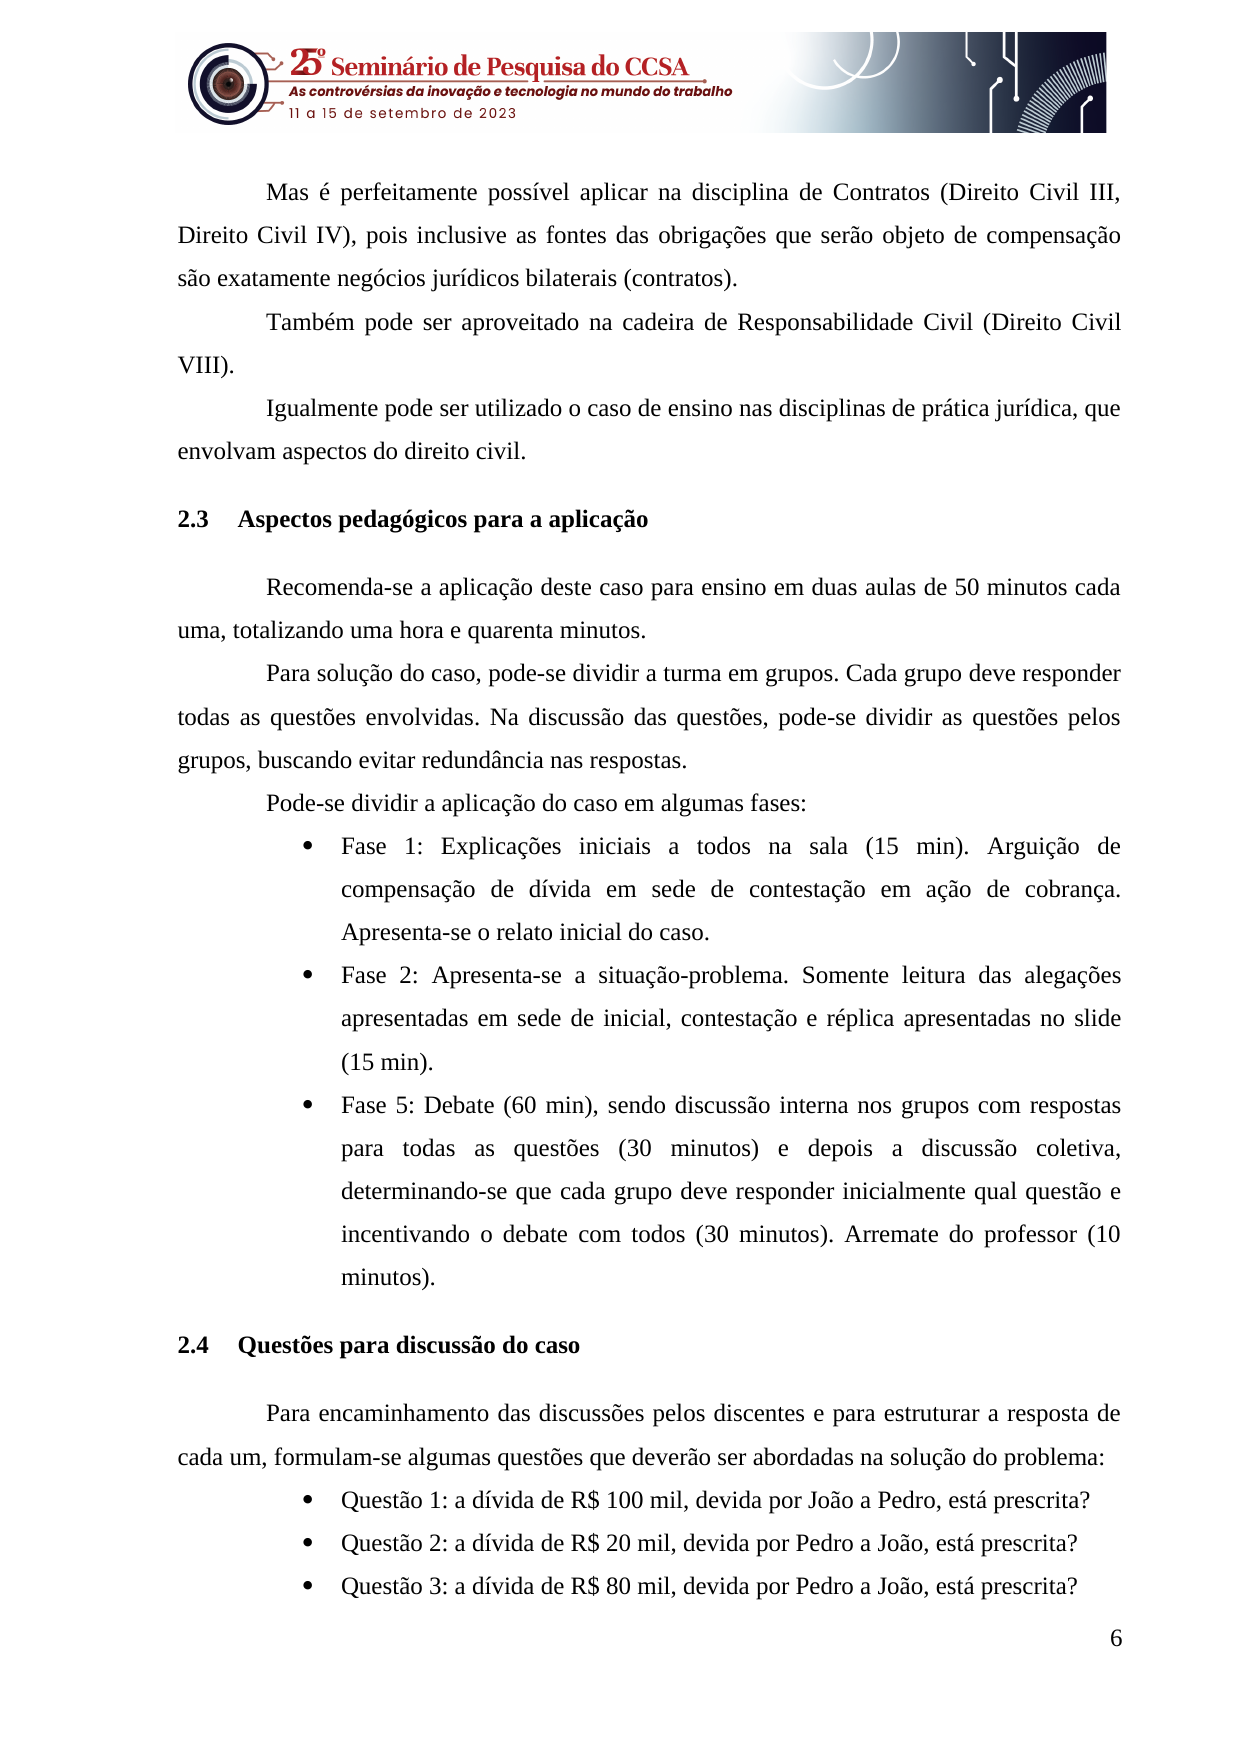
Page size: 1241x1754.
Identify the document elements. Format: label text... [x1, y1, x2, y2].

text Para solução do caso, pode-se dividir a turma em grupos. Cada grupo deve responder todas as questões envolvidas. Na discussão das questões, pode-se dividir as questões pelos grupos, buscando evitar redundância nas respostas. [177, 658, 1122, 773]
subtitle Questões para discussão do caso [177, 1330, 1122, 1359]
text Pode-se dividir a aplicação do caso em algumas fases: [177, 788, 1122, 817]
list Questão 1: a dívida de R$ 100 mil, devida por João a Pedro, está prescrita? [303, 1485, 1122, 1513]
picture [175, 32, 1107, 133]
subtitle Aspectos pedagógicos para a aplicação [177, 504, 1122, 533]
list Questão 2: a dívida de R$ 20 mil, devida por Pedro a João, está prescrita? [303, 1528, 1122, 1557]
text Para encaminhamento das discussões pelos discentes e para estruturar a resposta de cada um, formulam-se algumas questões que deverão ser abordadas na solução do problema: [177, 1398, 1122, 1470]
list Fase 2: Apresenta-se a situação-problema. Somente leitura das alegações apresentadas em sede de inicial, contestação e réplica apresentadas no slide (15 min). [303, 960, 1122, 1075]
list Fase 1: Explicações iniciais a todos na sala (15 min). Arguição de compensação de dívida em sede de contestação em ação de cobrança. Apresenta-se o relato inicial do caso. [303, 831, 1122, 946]
text Também pode ser aproveitado na cadeira de Responsabilidade Civil (Direito Civil VIII). [177, 307, 1122, 378]
list Fase 5: Debate (60 min), sendo discussão interna nos grupos com respostas para todas as questões (30 minutos) e depois a discussão coletiva, determinando-se que cada grupo deve responder inicialmente qual questão e incentivando o debate com todos (30 minutos). Arremate do professor (10 minutos). [303, 1090, 1122, 1291]
list Questão 3: a dívida de R$ 80 mil, devida por Pedro a João, está prescrita? [303, 1571, 1122, 1600]
text Mas é perfeitamente possível aplicar na disciplina de Contratos (Direito Civil III, Direito Civil IV), pois inclusive as fontes das obrigações que serão objeto de compensação são exatamente negócios jurídicos bilaterais (contratos). [177, 177, 1122, 292]
text Igualmente pode ser utilizado o caso de ensino nas disciplinas de prática jurídica, que envolvam aspectos do direito civil. [177, 393, 1122, 465]
text Recomenda-se a aplicação deste caso para ensino em duas aulas de 50 minutos cada uma, totalizando uma hora e quarenta minutos. [177, 572, 1122, 644]
